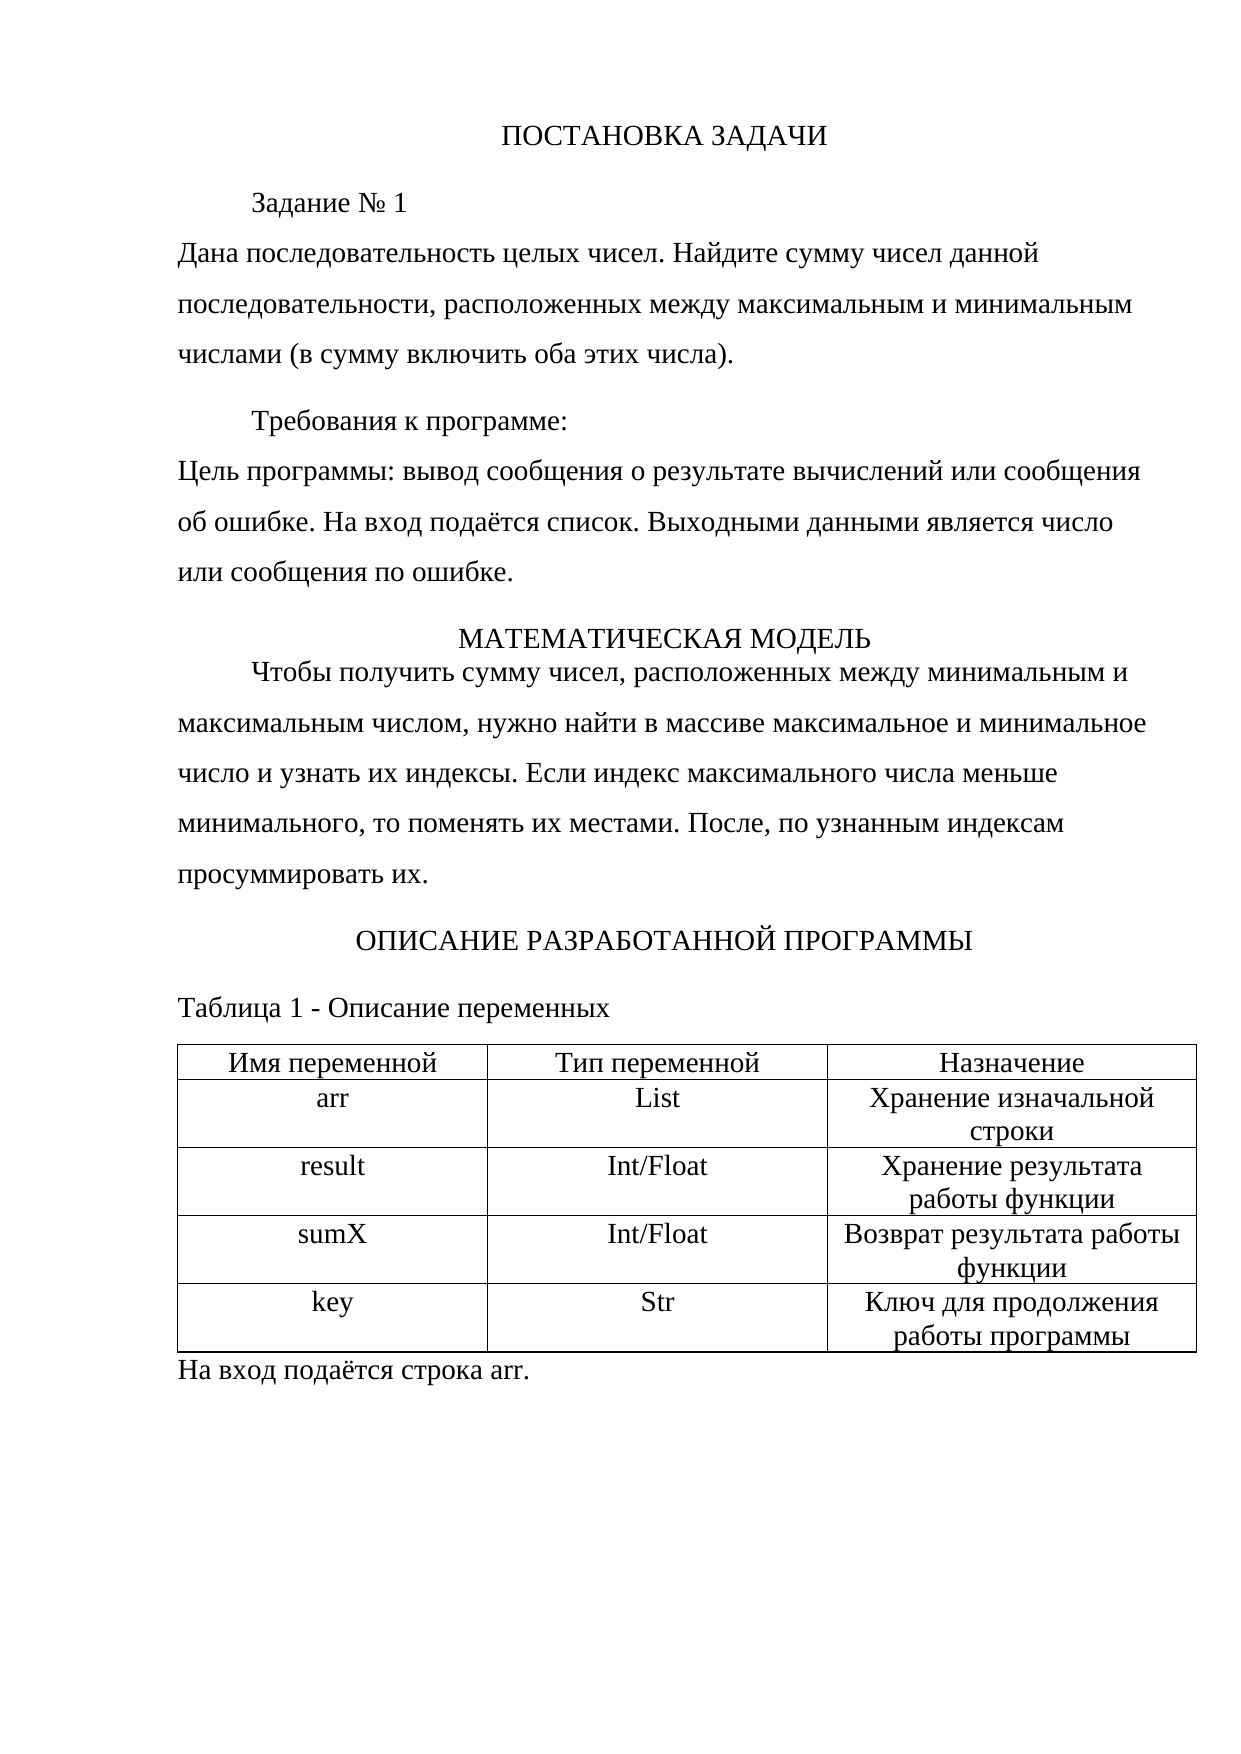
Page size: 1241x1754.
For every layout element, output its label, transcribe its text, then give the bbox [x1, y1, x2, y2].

table_cell Хранение результата работы функции [828, 1148, 1196, 1215]
table_cell arr [178, 1080, 487, 1147]
text ОПИСАНИЕ РАЗРАБОТАННОЙ ПРОГРАММЫ [177, 923, 1152, 956]
text Задание № 1 Дана последовательность целых чисел. Найдите сумму чисел данной последовательности, расположенных между максимальным и минимальным числами (в сумму включить оба этих числа). [177, 185, 1152, 370]
table_cell Int/Float [488, 1216, 827, 1283]
table_cell Str [488, 1284, 827, 1351]
table_header Тип переменной [488, 1045, 827, 1079]
table_header Назначение [828, 1045, 1196, 1079]
table_cell Int/Float [488, 1148, 827, 1215]
text Чтобы получить сумму чисел, расположенных между минимальным и максимальным числом, нужно найти в массиве максимальное и минимальное число и узнать их индексы. Если индекс максимального числа меньше минимального, то поменять их местами. После, по узнанным индексам просуммировать их. [177, 654, 1152, 889]
text На вход подаётся строка arr. [177, 1353, 1152, 1386]
table_cell result [178, 1148, 487, 1215]
table_cell sumX [178, 1216, 487, 1283]
text Требования к программе: Цель программы: вывод сообщения о результате вычислений или сообщения об ошибке. На вход подаётся список. Выходными данными является число или сообщения по ошибке. [177, 403, 1152, 588]
table_cell Ключ для продолжения работы программы [828, 1284, 1196, 1351]
table_cell List [488, 1080, 827, 1147]
table_cell key [178, 1284, 487, 1351]
table_cell Возврат результата работы функции [828, 1216, 1196, 1283]
text ПОСТАНОВКА ЗАДАЧИ [177, 118, 1152, 152]
text Таблица 1 - Описание переменных [177, 990, 1152, 1023]
text МАТЕМАТИЧЕСКАЯ МОДЕЛЬ [177, 621, 1152, 654]
table_header Имя переменной [178, 1045, 487, 1079]
table_cell Хранение изначальной строки [828, 1080, 1196, 1147]
